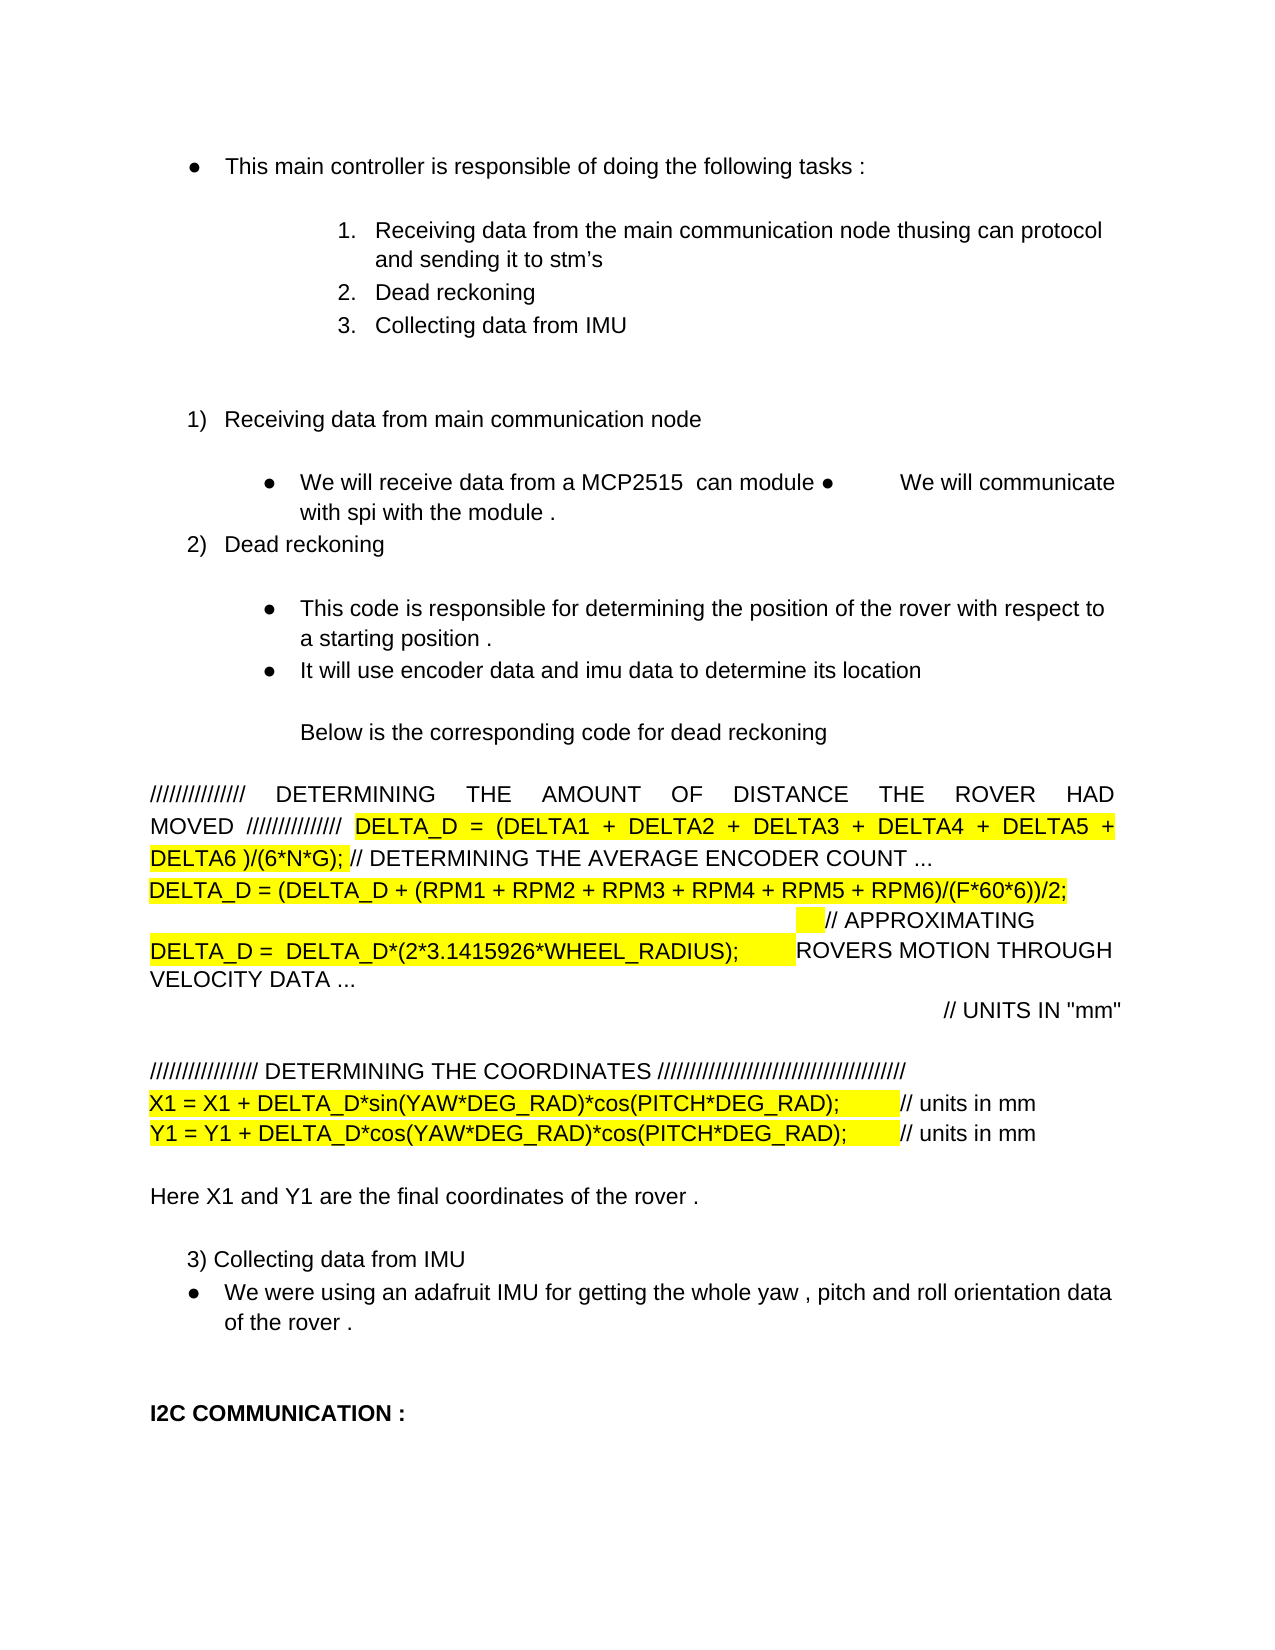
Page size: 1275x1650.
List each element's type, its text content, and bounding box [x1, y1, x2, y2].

list We will receive data from a MCP2515 can module ● We will communicate with spi with the module . [262, 469, 1120, 525]
text X1 = X1 + DELTA_D*sin(YAW*DEG_RAD)*cos(PITCH*DEG_RAD); // units in mm Y1 = Y1 + DELTA_D*cos(YAW*DEG_RAD)*cos(PITCH*DEG_RAD); // units in mm [148, 1090, 1063, 1146]
text Here X1 and Y1 are the final coordinates of the rover . [150, 1183, 1120, 1209]
text // UNITS IN "mm" [150, 997, 1121, 1023]
text Below is the corresponding code for dead reckoning [300, 719, 1120, 745]
text DELTA_D = (DELTA_D + (RPM1 + RPM2 + RPM3 + RPM4 + RPM5 + RPM6)/(F*60*6))/2; // APPROXIMATING ROVERS MOTION THROUGH VELOCITY DATA ... [148, 877, 1123, 993]
list This code is responsible for determining the position of the rover with respect to a starting position . [262, 595, 1120, 651]
text ///////////////// DETERMINING THE COORDINATES /////////////////////////////////////// [150, 1058, 1120, 1084]
list We were using an adafruit IMU for getting the whole yaw , pitch and roll orientation data of the rover . [187, 1279, 1120, 1335]
list Dead reckoning [187, 531, 1120, 558]
list Receiving data from the main communication node thusing can protocol and sending it to stm’s [337, 217, 1120, 273]
table_header DELTA_D = DELTA_D*(2*3.1415926*WHEEL_RADIUS); [150, 933, 796, 966]
list Dead reckoning [337, 279, 1120, 306]
list It will use encoder data and imu data to determine its location [262, 657, 1120, 684]
text I2C COMMUNICATION : [150, 1399, 1125, 1426]
text ● This main controller is responsible of doing the following tasks : [150, 153, 1125, 179]
text /////////////// DETERMINING THE AMOUNT OF DISTANCE THE ROVER HAD MOVED /////////////// DELTA_D = (DELTA1 + DELTA2 + DELTA3 + DELTA4 + DELTA5 + DELTA6 )/(6*N*G); // DETERMINING THE AVERAGE ENCODER COUNT ... [150, 781, 1115, 872]
list Receiving data from main communication node [187, 406, 1120, 432]
list Collecting data from IMU [337, 312, 1120, 338]
text 3) Collecting data from IMU [187, 1246, 1120, 1273]
